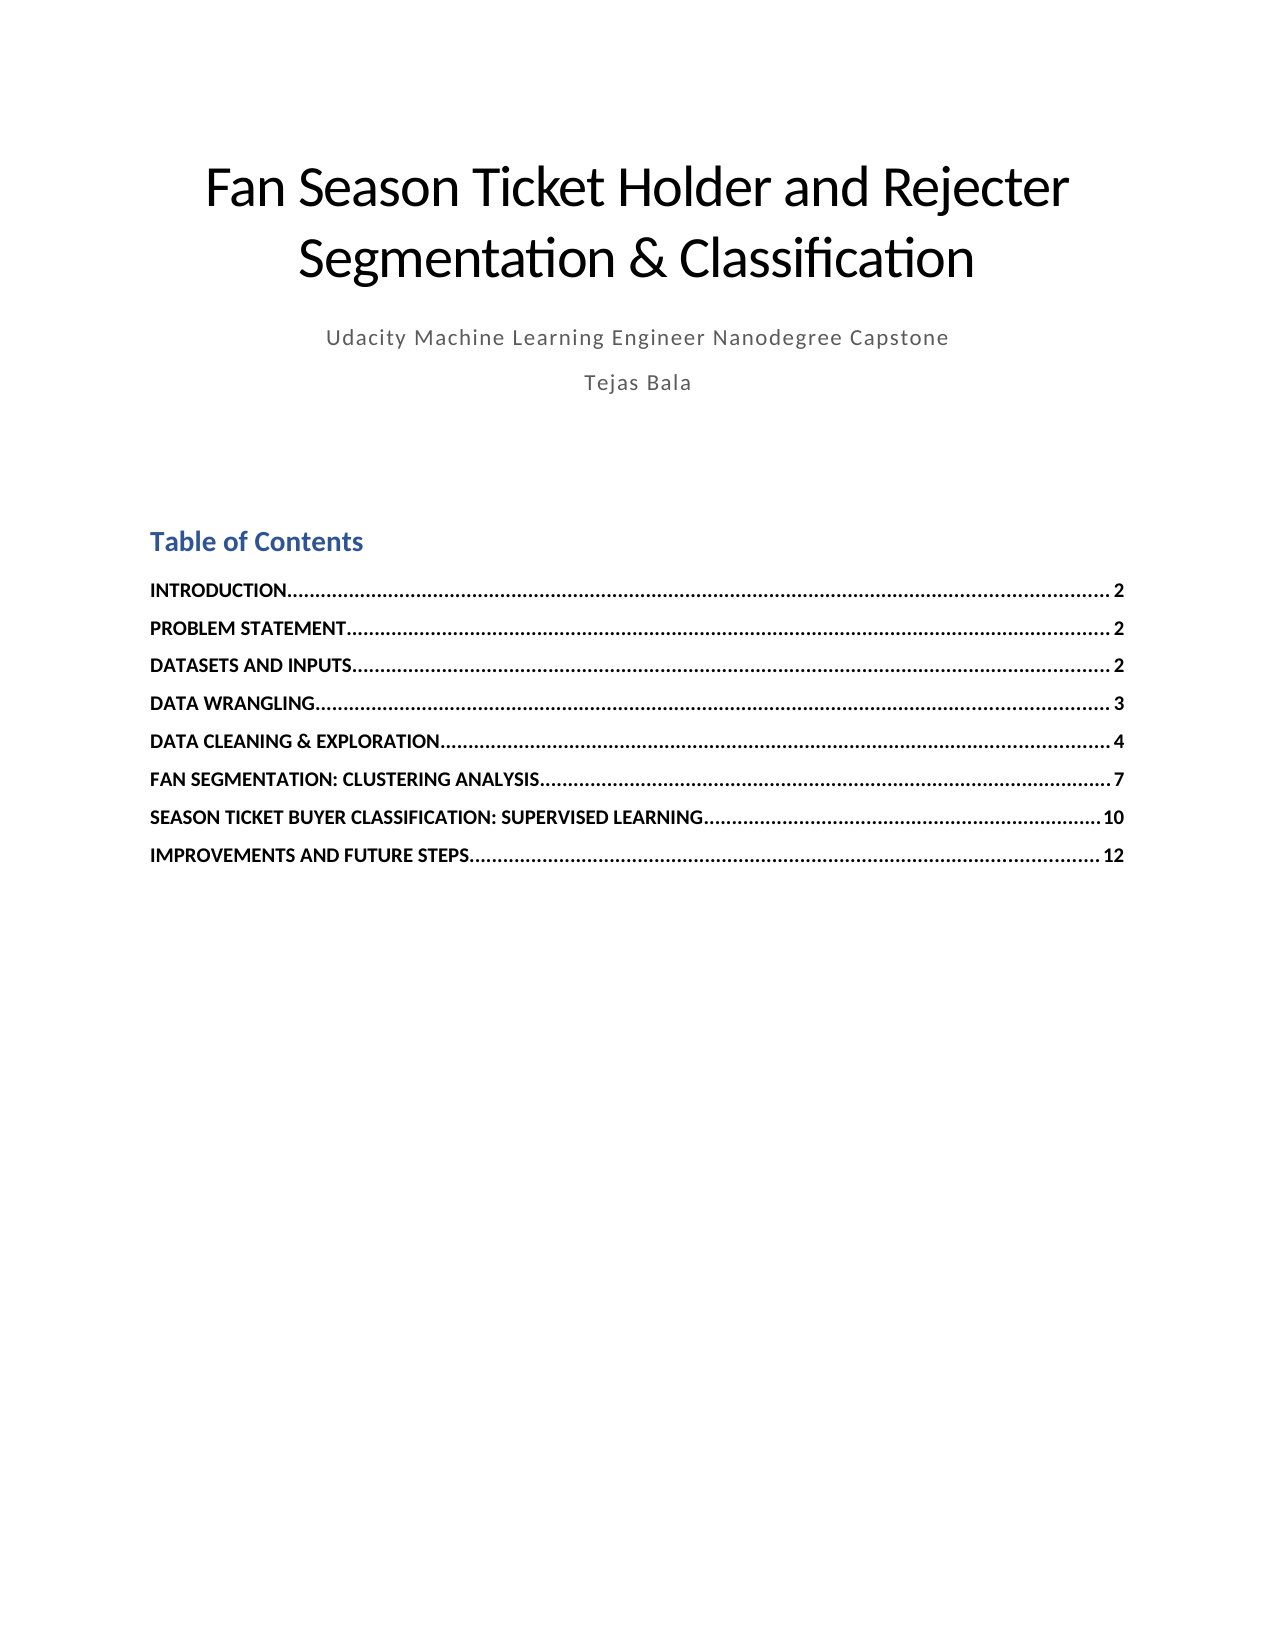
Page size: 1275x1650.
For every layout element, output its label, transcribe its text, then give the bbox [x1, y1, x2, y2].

subtitle Udacity Machine Learning Engineer Nanodegree Capstone [150, 323, 1125, 351]
subtitle Tejas Bala [150, 368, 1125, 396]
title Fan Season Ticket Holder and Rejecter Segmentation & Classification [150, 150, 1125, 292]
